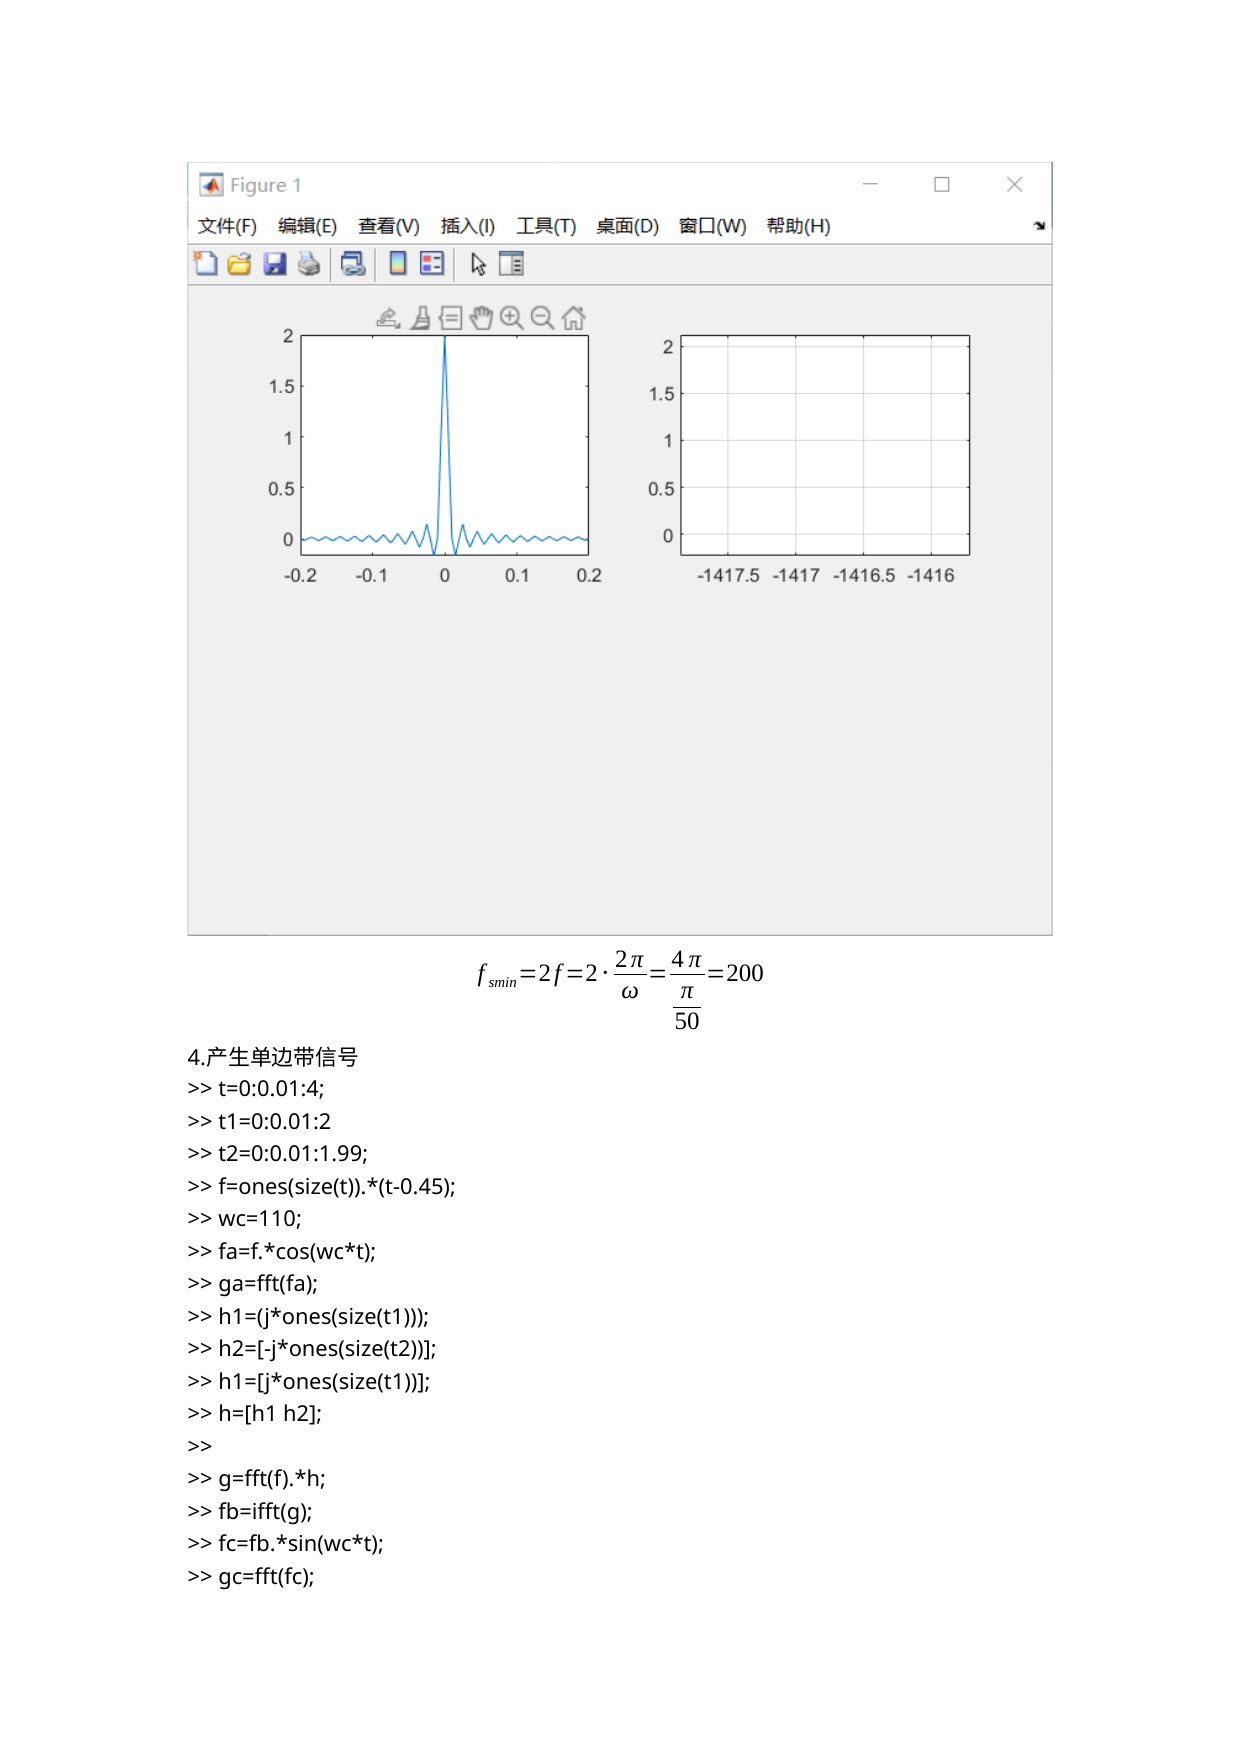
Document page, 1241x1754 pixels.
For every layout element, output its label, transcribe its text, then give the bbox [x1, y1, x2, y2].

text >> t2=0:0.01:1.99; [187, 1137, 1053, 1169]
text >> h=[h1 h2]; [187, 1397, 1053, 1429]
text >> h2=[-j*ones(size(t2))]; [187, 1332, 1053, 1364]
text >> fc=fb.*sin(wc*t); [187, 1527, 1053, 1559]
text >> fa=f.*cos(wc*t); [187, 1234, 1053, 1267]
text >> [187, 1429, 1053, 1462]
text >> ga=fft(fa); [187, 1267, 1053, 1299]
text 4.产生单边带信号 [187, 1039, 1053, 1072]
picture [187, 162, 1053, 936]
text >> h1=(j*ones(size(t1))); [187, 1299, 1053, 1332]
text >> h1=[j*ones(size(t1))]; [187, 1364, 1053, 1397]
text >> t1=0:0.01:2 [187, 1104, 1053, 1137]
text >> t=0:0.01:4; [187, 1072, 1053, 1104]
text >> f=ones(size(t)).*(t-0.45); [187, 1169, 1053, 1202]
text >> wc=110; [187, 1202, 1053, 1234]
text >> gc=fft(fc); [187, 1559, 1053, 1592]
text >> g=fft(f).*h; [187, 1462, 1053, 1494]
text >> fb=ifft(g); [187, 1494, 1053, 1527]
